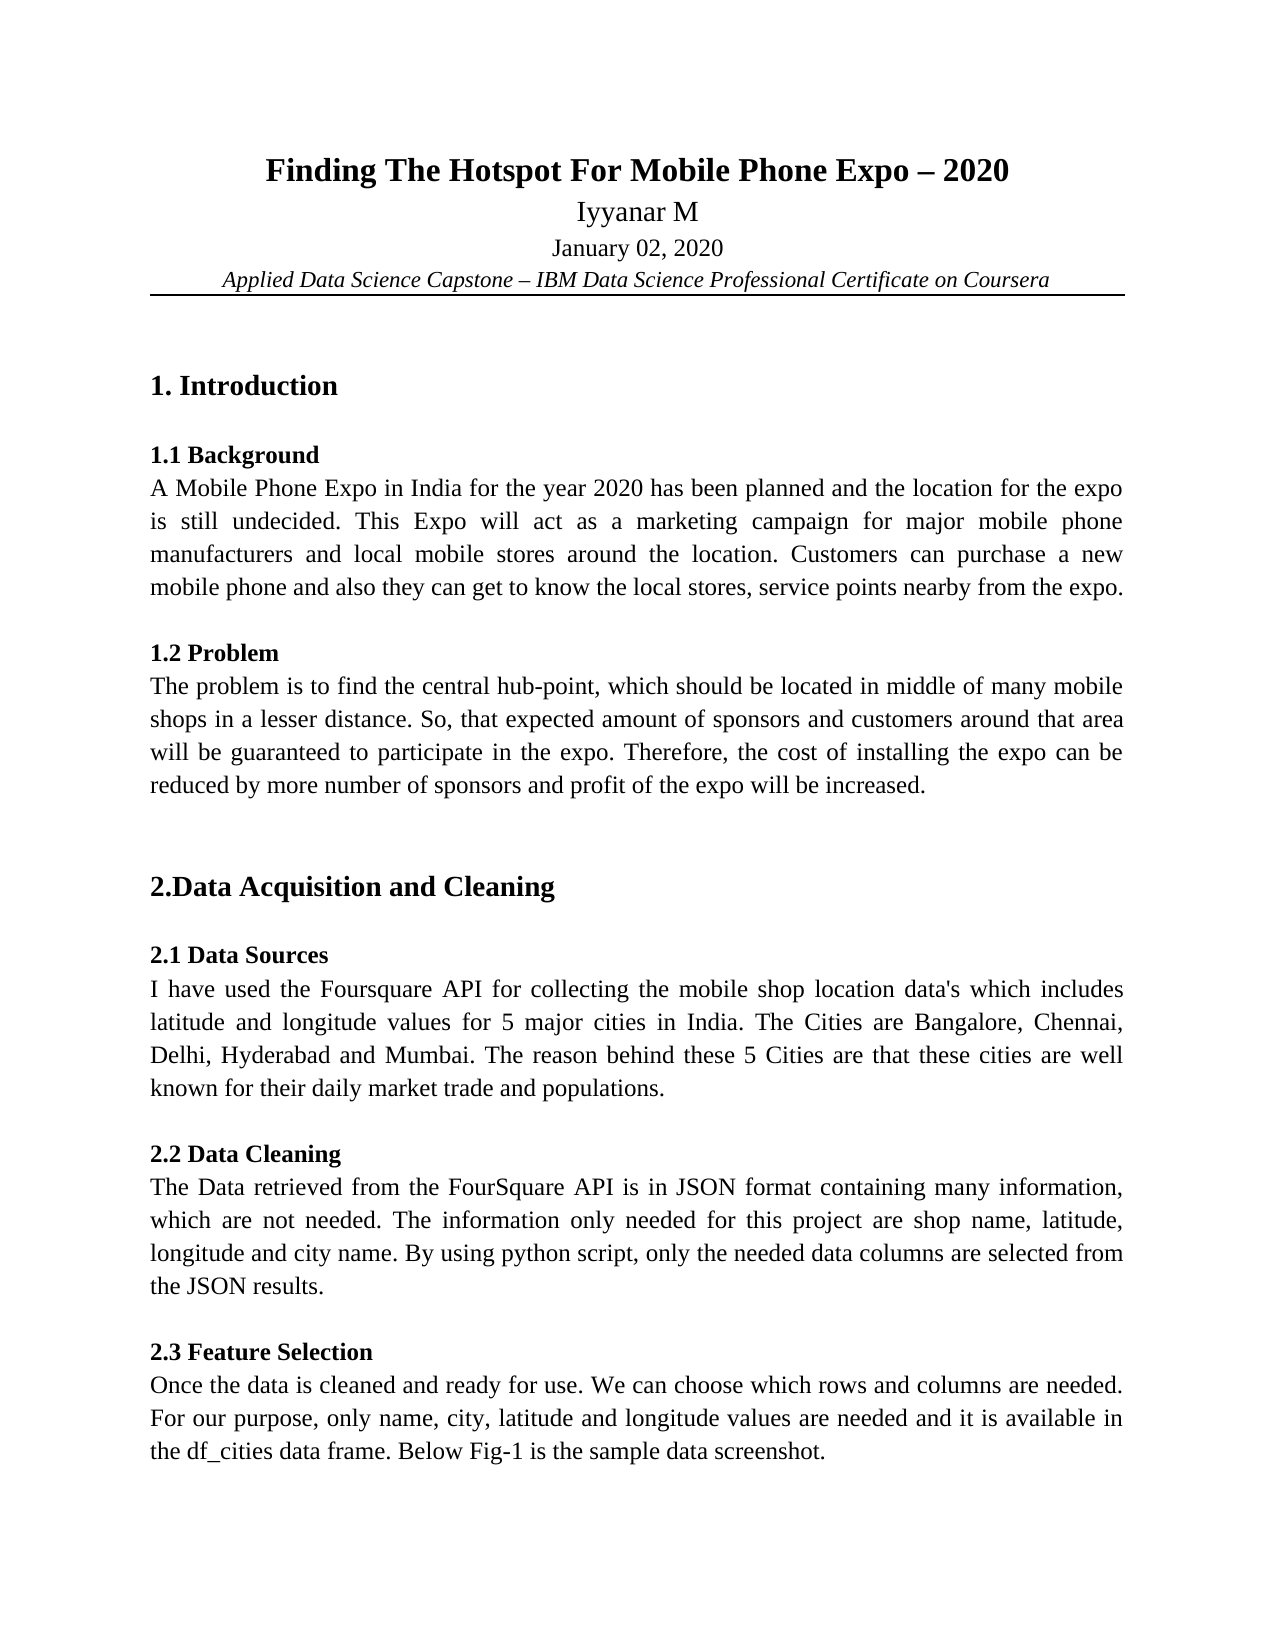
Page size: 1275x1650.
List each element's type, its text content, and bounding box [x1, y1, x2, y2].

text Iyyanar M [150, 194, 1125, 228]
text 2.3 Feature Selection [150, 1337, 1125, 1366]
text 2.1 Data Sources [150, 941, 1125, 969]
text Finding The Hotspot For Mobile Phone Expo – 2020 [150, 150, 1125, 188]
text A Mobile Phone Expo in India for the year 2020 has been planned and the location for the expo is still undecided. This Expo will act as a marketing campaign for major mobile phone manufacturers and local mobile stores around the location. Customers can purchase a new mobile phone and also they can get to know the local stores, service points nearby from the expo. [150, 473, 1125, 601]
text Once the data is cleaned and ready for use. We can choose which rows and columns are needed. For our purpose, only name, city, latitude and longitude values are needed and it is available in the df_cities data frame. Below Fig-1 is the sample data screenshot. [150, 1370, 1125, 1465]
text January 02, 2020 [150, 233, 1125, 261]
text The problem is to find the central hub-point, which should be located in middle of many mobile shops in a lesser distance. So, that expected amount of sponsors and customers around that area will be guaranteed to participate in the expo. Therefore, the cost of installing the expo can be reduced by more number of sponsors and profit of the expo will be increased. [150, 671, 1125, 799]
text 2.2 Data Cleaning [150, 1139, 1125, 1167]
text I have used the Foursquare API for collecting the mobile shop location data's which includes latitude and longitude values for 5 major cities in India. The Cities are Bangalore, Chennai, Delhi, Hyderabad and Mumbai. The reason behind these 5 Cities are that these cities are well known for their daily market trade and populations. [150, 974, 1125, 1101]
text 1. Introduction [150, 368, 1125, 402]
text 2.Data Acquisition and Cleaning [150, 869, 1125, 903]
text The Data retrieved from the FourSquare API is in JSON format containing many information, which are not needed. The information only needed for this project are shop name, latitude, longitude and city name. By using python script, only the needed data columns are selected from the JSON results. [150, 1172, 1125, 1299]
text 1.2 Problem [150, 638, 1125, 667]
text Applied Data Science Capstone – IBM Data Science Professional Certificate on Coursera [150, 266, 1125, 294]
text 1.1 Background [150, 440, 1125, 468]
